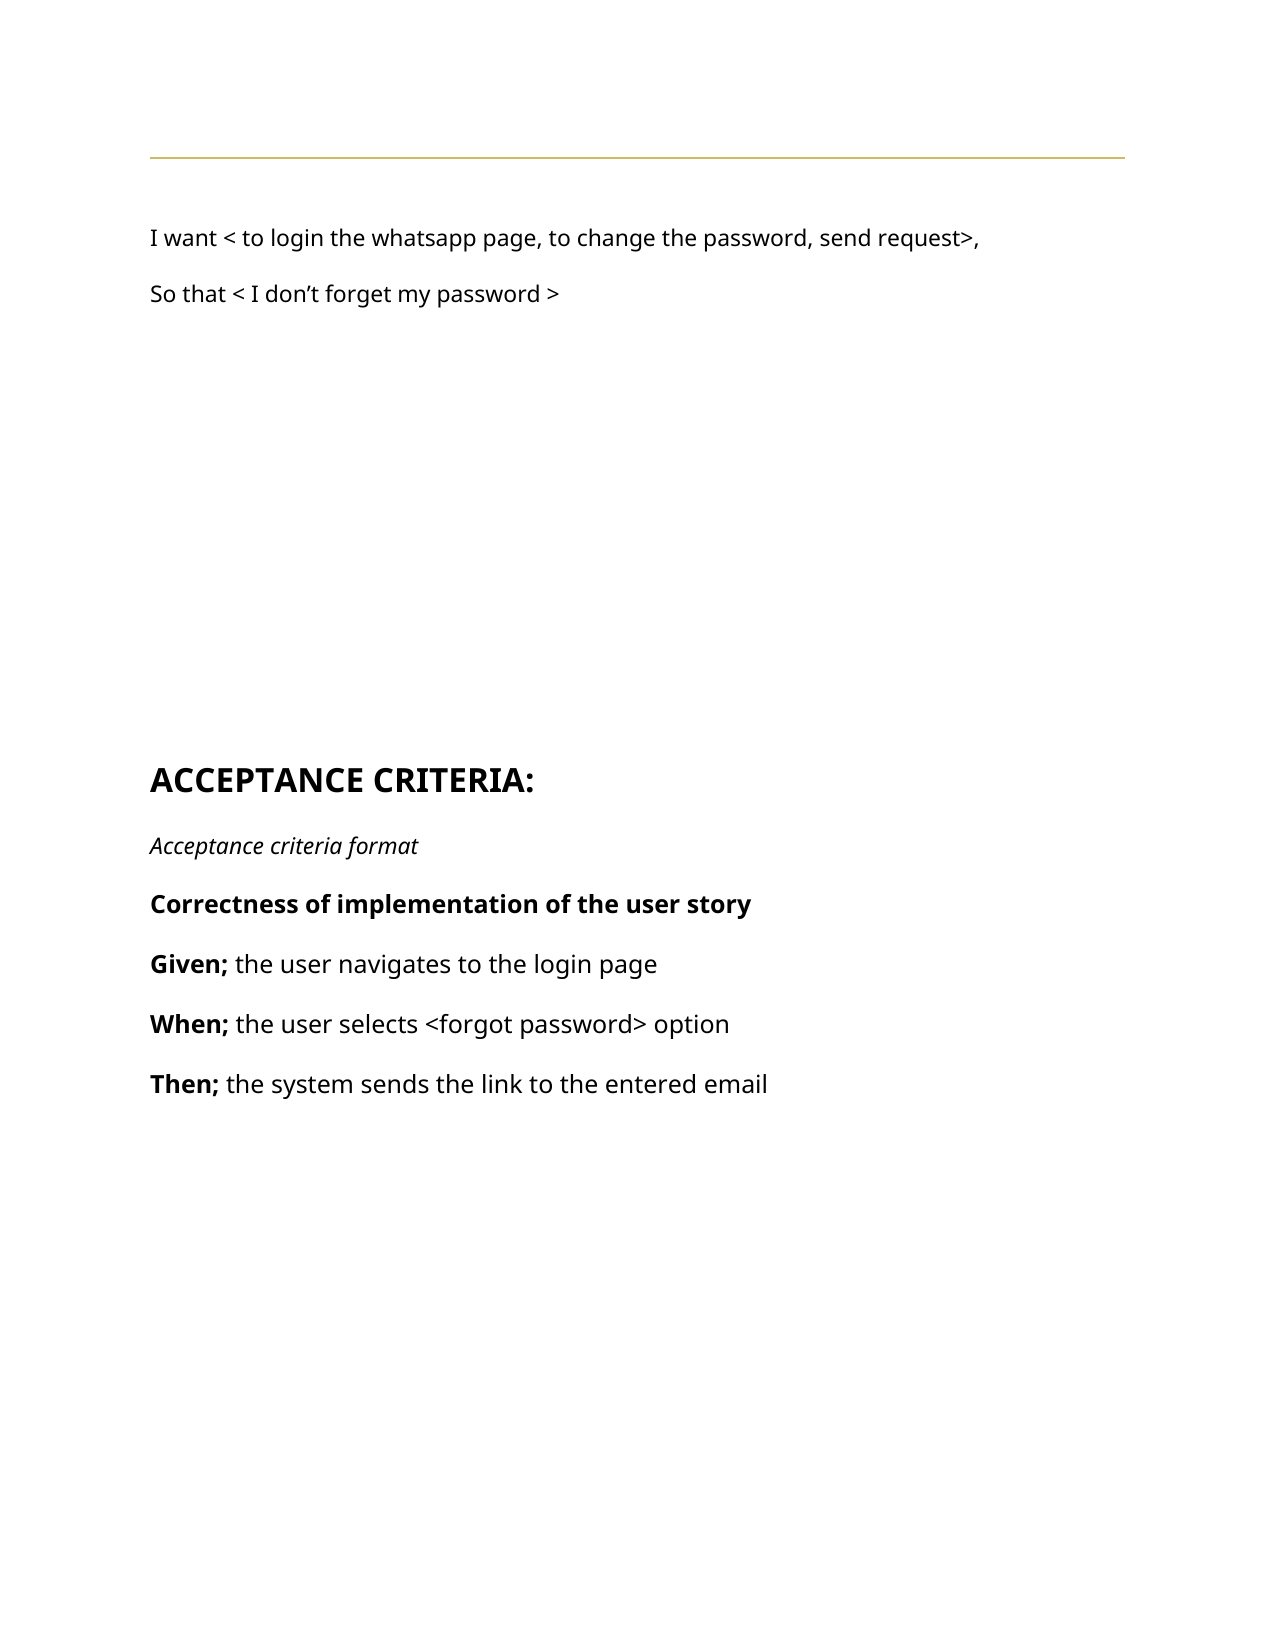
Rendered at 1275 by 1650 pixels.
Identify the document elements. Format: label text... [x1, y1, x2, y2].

text Correctness of implementation of the user story [150, 887, 1125, 921]
text Given; the user navigates to the login page [150, 947, 1125, 981]
text Acceptance criteria format [150, 830, 1125, 861]
text I want < to login the whatsapp page, to change the password, send request>, [150, 222, 1125, 253]
text ACCEPTANCE CRITERIA: [150, 757, 1125, 802]
text When; the user selects <forgot password> option [150, 1007, 1125, 1041]
text Then; the system sends the link to the entered email [150, 1067, 1125, 1101]
text So that < I don’t forget my password > [150, 278, 1125, 310]
